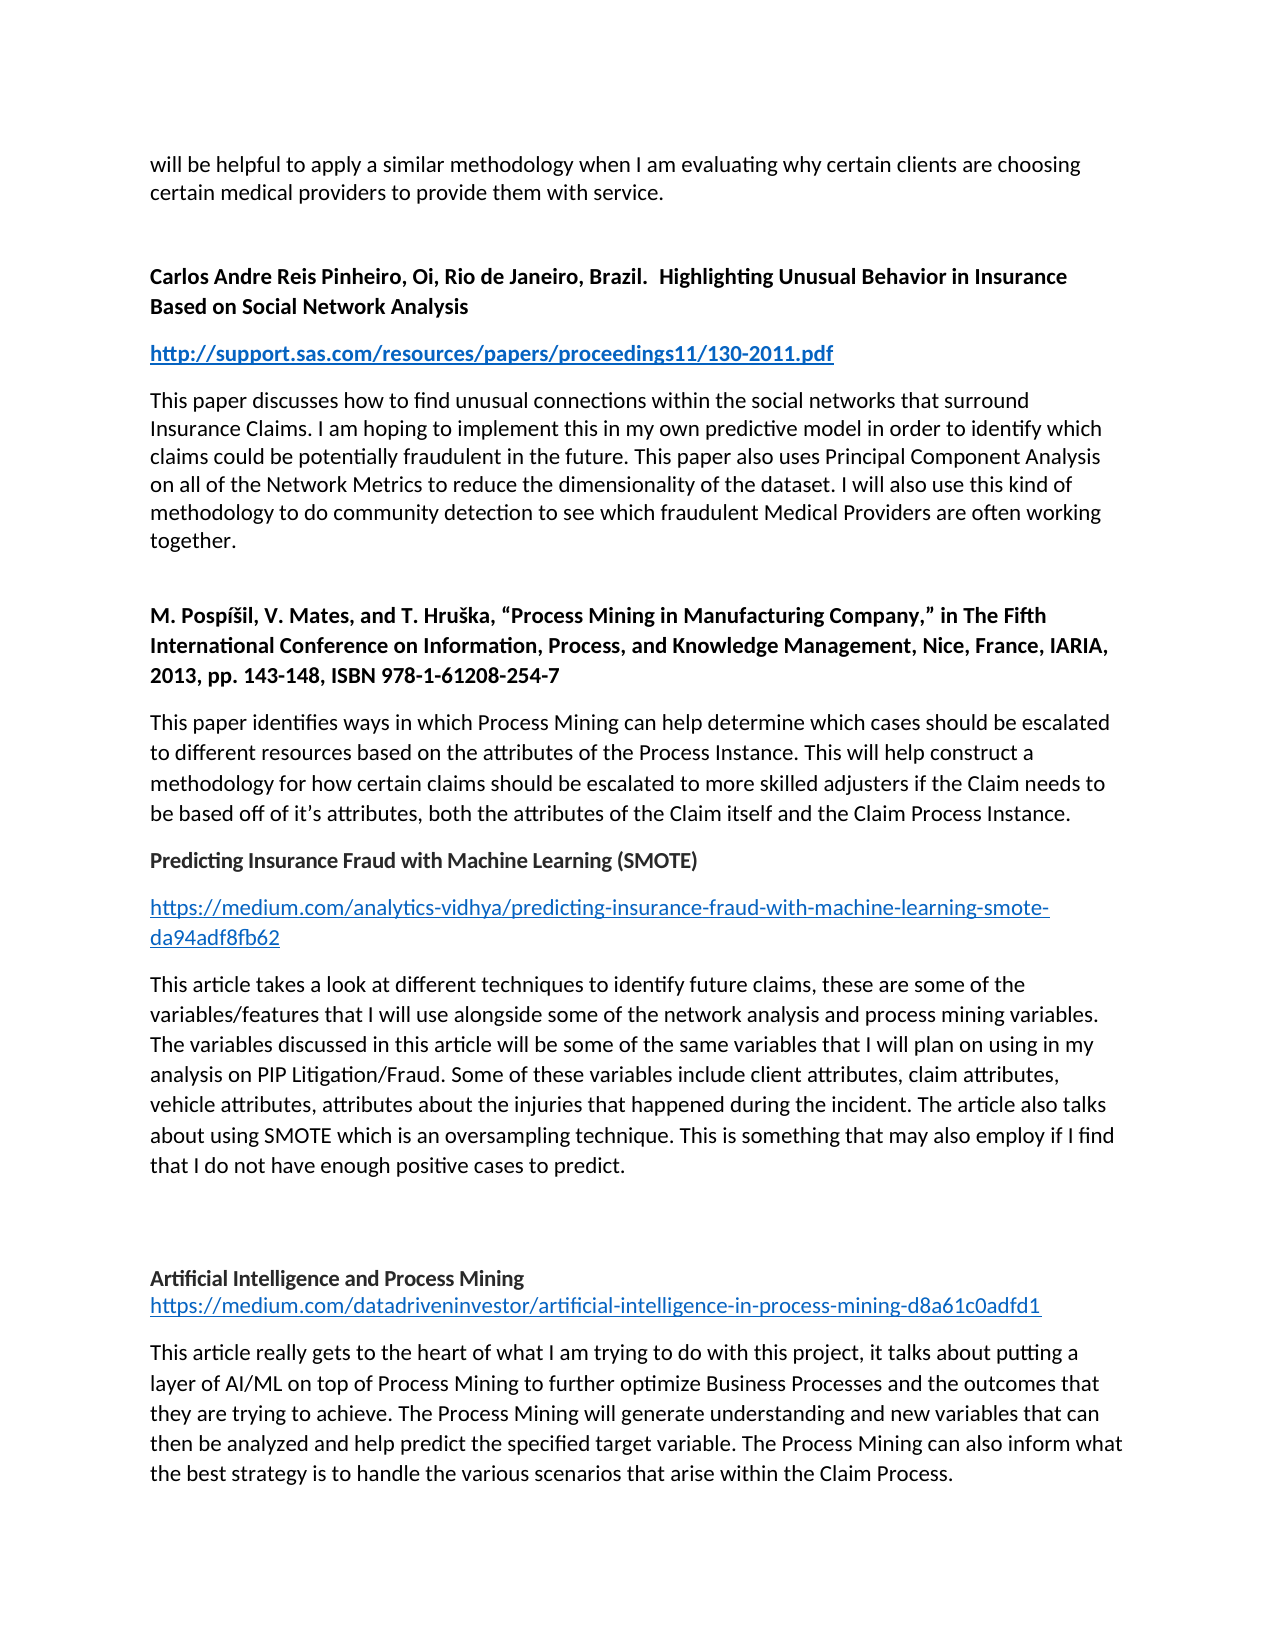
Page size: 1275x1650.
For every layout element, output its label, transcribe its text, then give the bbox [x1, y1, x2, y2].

subtitle Artificial Intelligence and Process Mining [150, 1198, 1125, 1292]
text http://support.sas.com/resources/papers/proceedings11/130-2011.pdf [150, 339, 1125, 367]
text https://medium.com/datadriveninvestor/artificial-intelligence-in-process-mining-d8a61c0adfd1 [150, 1292, 1125, 1320]
text Predicting Insurance Fraud with Machine Learning (SMOTE) [150, 846, 1125, 874]
text This paper identifies ways in which Process Mining can help determine which cases should be escalated to different resources based on the attributes of the Process Instance. This will help construct a methodology for how certain claims should be escalated to more skilled adjusters if the Claim needs to be based off of it’s attributes, both the attributes of the Claim itself and the Claim Process Instance. [150, 708, 1125, 827]
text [150, 150, 1125, 206]
text This article really gets to the heart of what I am trying to do with this project, it talks about putting a layer of AI/ML on top of Process Mining to further optimize Business Processes and the outcomes that they are trying to achieve. The Process Mining will generate understanding and new variables that can then be analyzed and help predict the specified target variable. The Process Mining can also inform what the best strategy is to handle the various scenarios that arise within the Claim Process. [150, 1338, 1125, 1487]
text Carlos Andre Reis Pinheiro, Oi, Rio de Janeiro, Brazil. Highlighting Unusual Behavior in Insurance Based on Social Network Analysis [150, 262, 1125, 320]
text M. Pospíšil, V. Mates, and T. Hruška, “Process Mining in Manufacturing Company,” in The Fifth International Conference on Information, Process, and Knowledge Management, Nice, France, IARIA, 2013, pp. 143-148, ISBN 978-1-61208-254-7 [150, 601, 1125, 689]
text This article takes a look at different techniques to identify future claims, these are some of the variables/features that I will use alongside some of the network analysis and process mining variables. The variables discussed in this article will be some of the same variables that I will plan on using in my analysis on PIP Litigation/Fraud. Some of these variables include client attributes, claim attributes, vehicle attributes, attributes about the injuries that happened during the incident. The article also talks about using SMOTE which is an oversampling technique. This is something that may also employ if I find that I do not have enough positive cases to predict. [150, 970, 1125, 1179]
text This paper discusses how to find unusual connections within the social networks that surround Insurance Claims. I am hoping to implement this in my own predictive model in order to identify which claims could be potentially fraudulent in the future. This paper also uses Principal Component Analysis on all of the Network Metrics to reduce the dimensionality of the dataset. I will also use this kind of methodology to do community detection to see which fraudulent Medical Providers are often working together. [150, 386, 1125, 554]
text https://medium.com/analytics-vidhya/predicting-insurance-fraud-with-machine-learning-smote-da94adf8fb62 [150, 893, 1125, 951]
